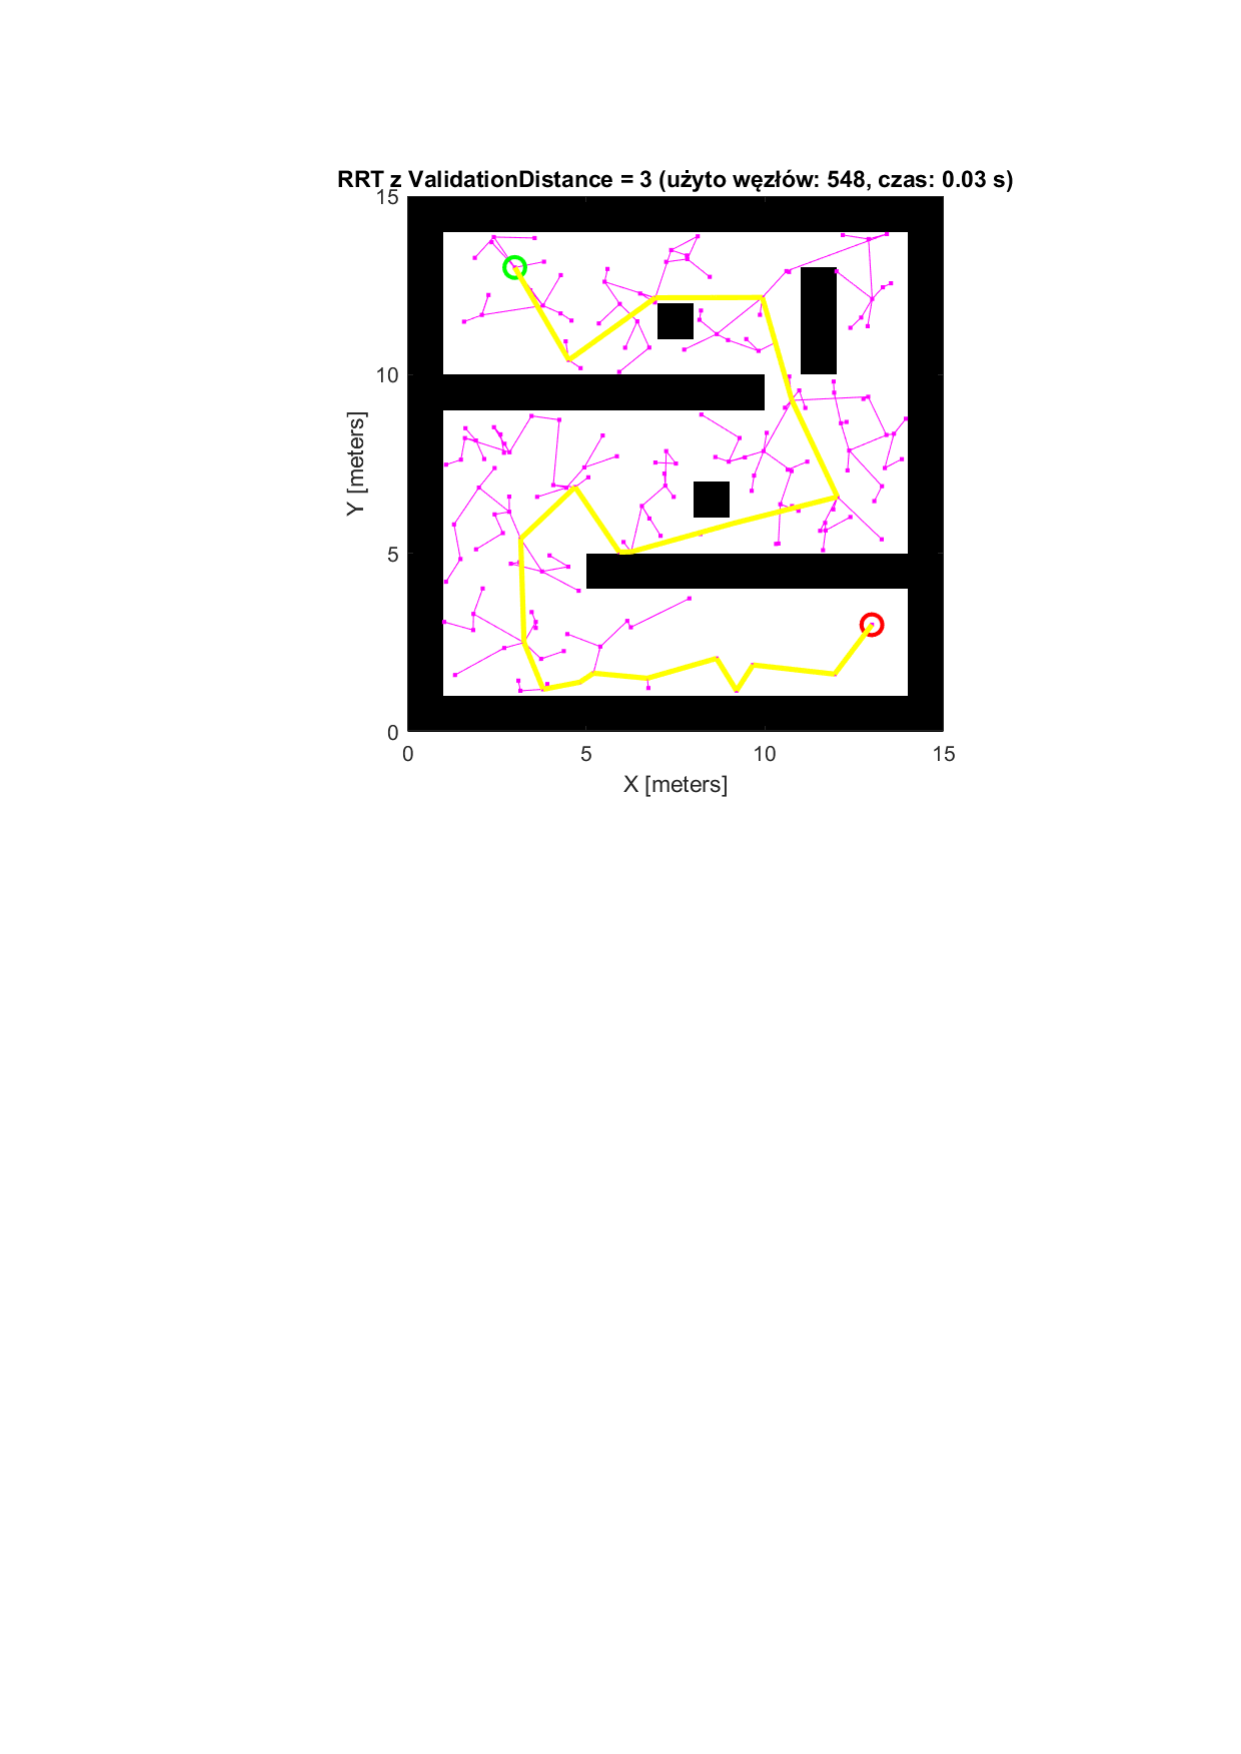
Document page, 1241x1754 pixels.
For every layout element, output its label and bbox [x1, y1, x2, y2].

picture [222, 147, 1098, 804]
